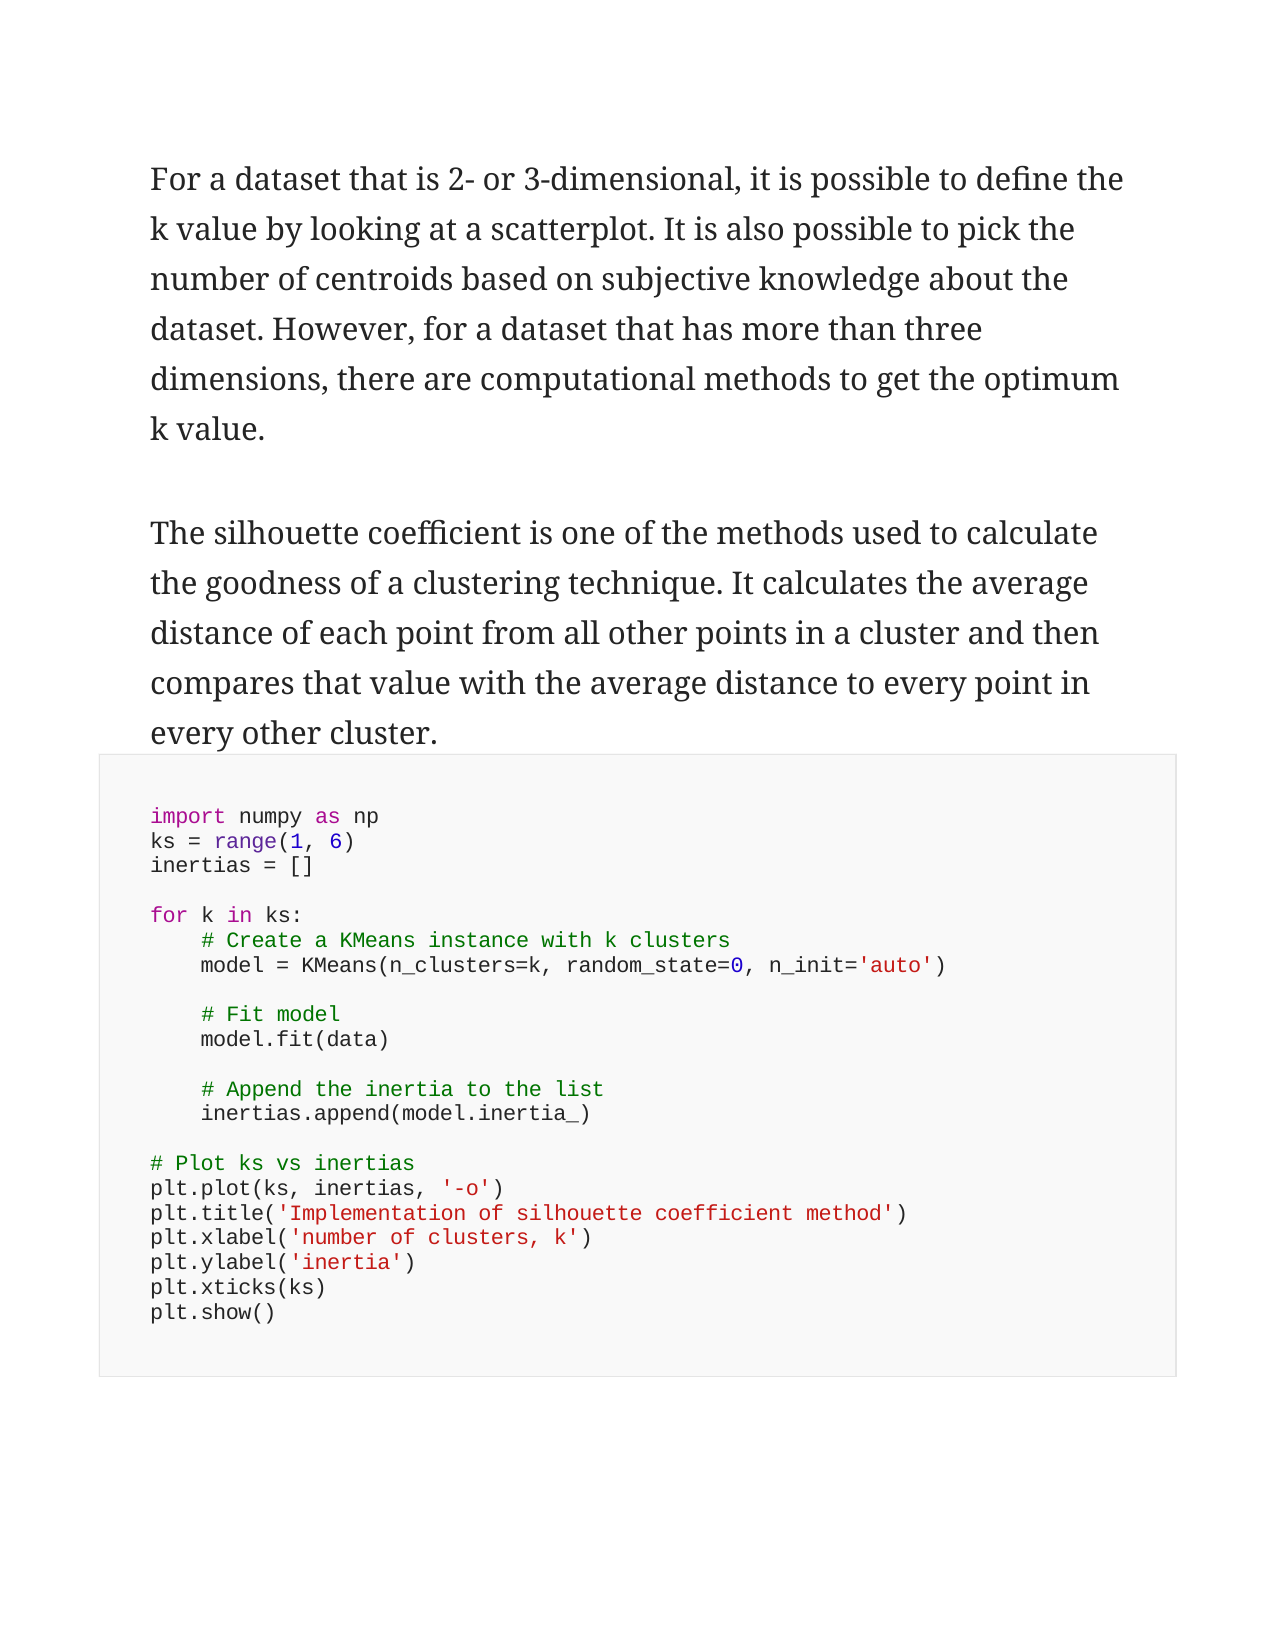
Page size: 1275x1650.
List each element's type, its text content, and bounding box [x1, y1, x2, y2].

text The silhouette coefficient is one of the methods used to calculate the goodness of a clustering technique. It calculates the average distance of each point from all other points in a cluster and then compares that value with the average distance to every point in every other cluster. [150, 503, 1125, 753]
text For a dataset that is 2- or 3-dimensional, it is possible to define the k value by looking at a scatterplot. It is also possible to pick the number of centroids based on subjective knowledge about the dataset. However, for a dataset that has more than three dimensions, there are computational methods to get the optimum k value. [150, 150, 1125, 450]
text import numpy as np ks = range(1, 6) inertias = [] for k in ks: # Create a KMeans instance with k clusters model = KMeans(n_clusters=k, random_state=0, n_init='auto') # Fit model model.fit(data) # Append the inertia to the list inertias.append(model.inertia_) # Plot ks vs inertias plt.plot(ks, inertias, '-o') plt.title('Implementation of silhouette coefficient method') plt.xlabel('number of clusters, k') plt.ylabel('inertia') plt.xticks(ks) plt.show() [100, 755, 1175, 1376]
